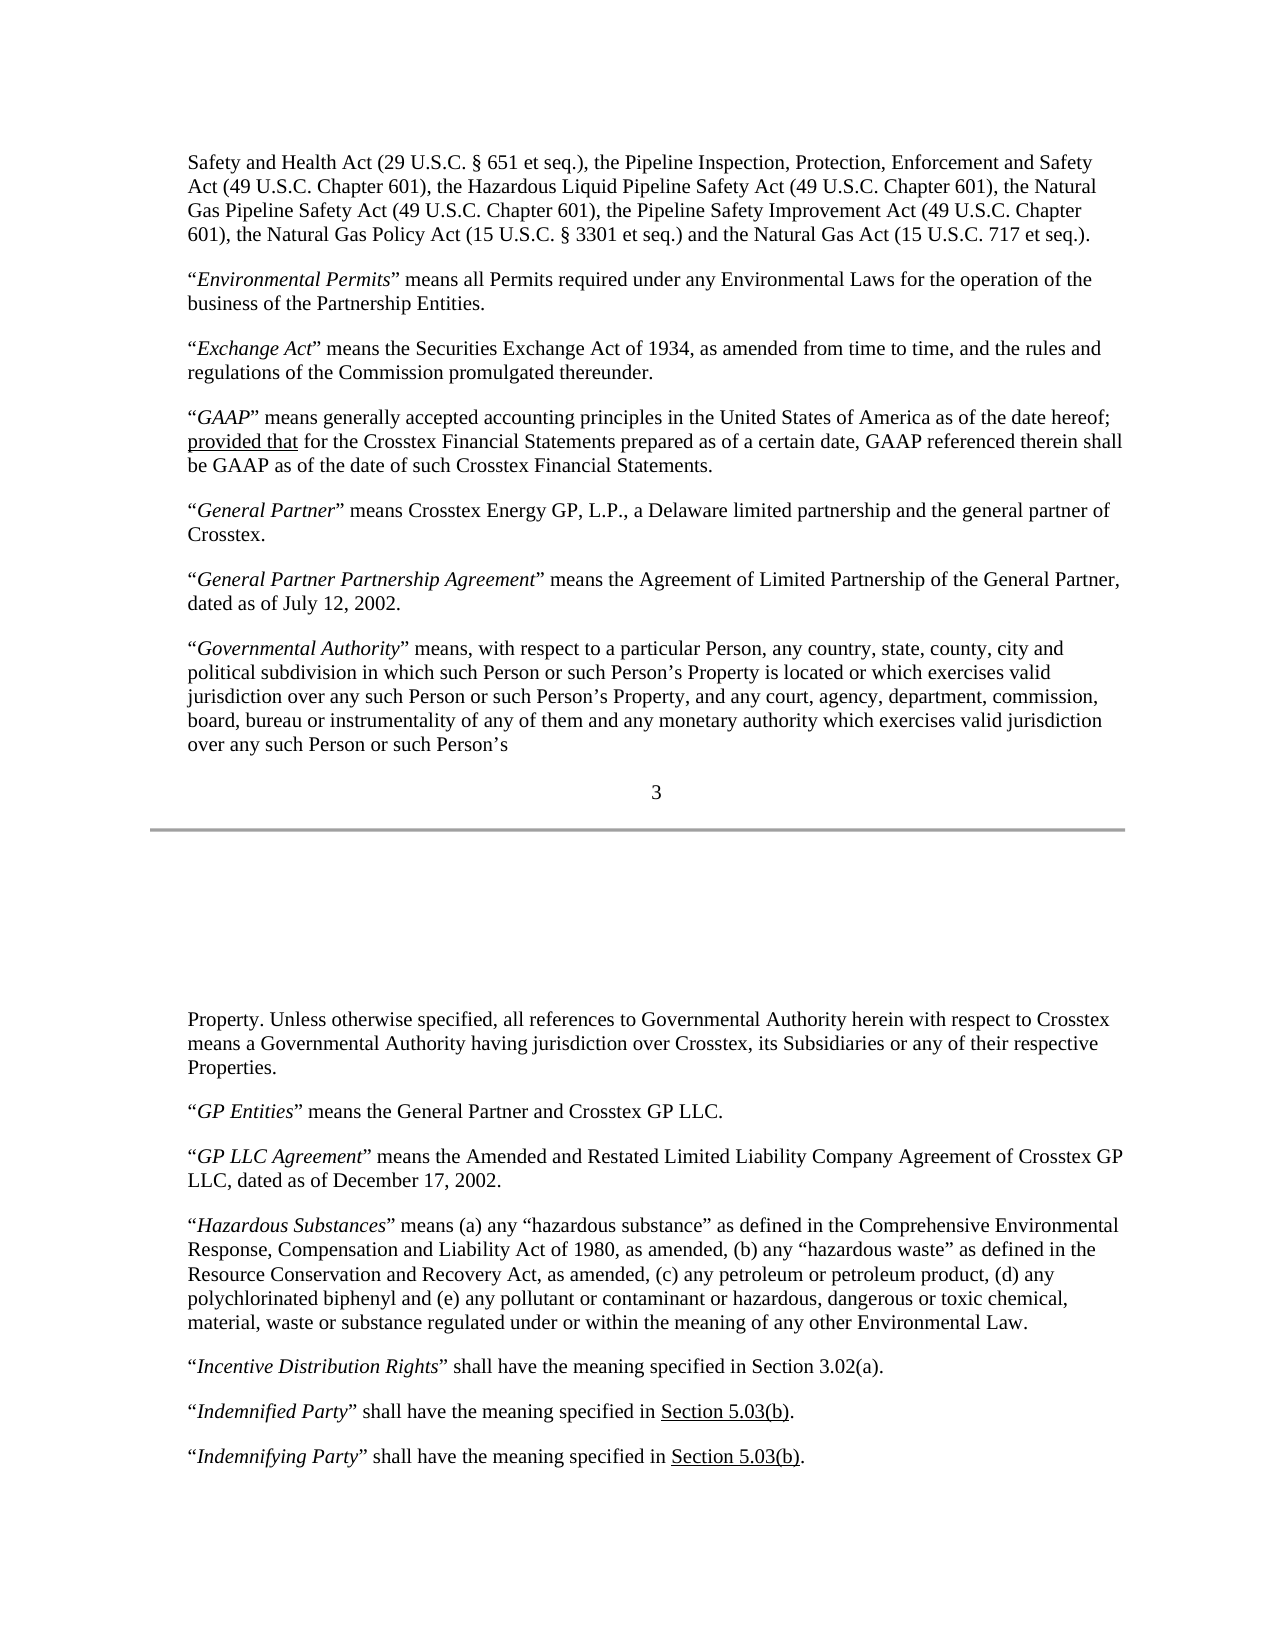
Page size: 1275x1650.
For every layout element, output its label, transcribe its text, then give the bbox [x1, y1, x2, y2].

text “Hazardous Substances” means (a) any “hazardous substance” as defined in the Comprehensive Environmental Response, Compensation and Liability Act of 1980, as amended, (b) any “hazardous waste” as defined in the Resource Conservation and Recovery Act, as amended, (c) any petroleum or petroleum product, (d) any polychlorinated biphenyl and (e) any pollutant or contaminant or hazardous, dangerous or toxic chemical, material, waste or substance regulated under or within the meaning of any other Environmental Law. [187, 1213, 1125, 1334]
text Property. Unless otherwise specified, all references to Governmental Authority herein with respect to Crosstex means a Governmental Authority having jurisdiction over Crosstex, its Subsidiaries or any of their respective Properties. [187, 1006, 1125, 1079]
text “General Partner Partnership Agreement” means the Agreement of Limited Partnership of the General Partner, dated as of July 12, 2002. [187, 567, 1125, 615]
text “GP LLC Agreement” means the Amended and Restated Limited Liability Company Agreement of Crosstex GP LLC, dated as of December 17, 2002. [187, 1144, 1125, 1192]
text “Incentive Distribution Rights” shall have the meaning specified in Section 3.02(a). [187, 1354, 1125, 1378]
text “General Partner” means Crosstex Energy GP, L.P., a Delaware limited partnership and the general partner of Crosstex. [187, 498, 1125, 546]
text 3 [187, 780, 1125, 804]
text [187, 150, 1125, 246]
text “Indemnifying Party” shall have the meaning specified in Section 5.03(b). [187, 1444, 1125, 1468]
text “Environmental Permits” means all Permits required under any Environmental Laws for the operation of the business of the Partnership Entities. [187, 267, 1125, 315]
text “GP Entities” means the General Partner and Crosstex GP LLC. [187, 1099, 1125, 1123]
text “Indemnified Party” shall have the meaning specified in Section 5.03(b). [187, 1399, 1125, 1423]
text “GAAP” means generally accepted accounting principles in the United States of America as of the date hereof; provided that for the Crosstex Financial Statements prepared as of a certain date, GAAP referenced therein shall be GAAP as of the date of such Crosstex Financial Statements. [187, 405, 1125, 477]
text “Exchange Act” means the Securities Exchange Act of 1934, as amended from time to time, and the rules and regulations of the Commission promulgated thereunder. [187, 336, 1125, 384]
text “Governmental Authority” means, with respect to a particular Person, any country, state, county, city and political subdivision in which such Person or such Person’s Property is located or which exercises valid jurisdiction over any such Person or such Person’s Property, and any court, agency, department, commission, board, bureau or instrumentality of any of them and any monetary authority which exercises valid jurisdiction over any such Person or such Person’s [187, 636, 1125, 756]
